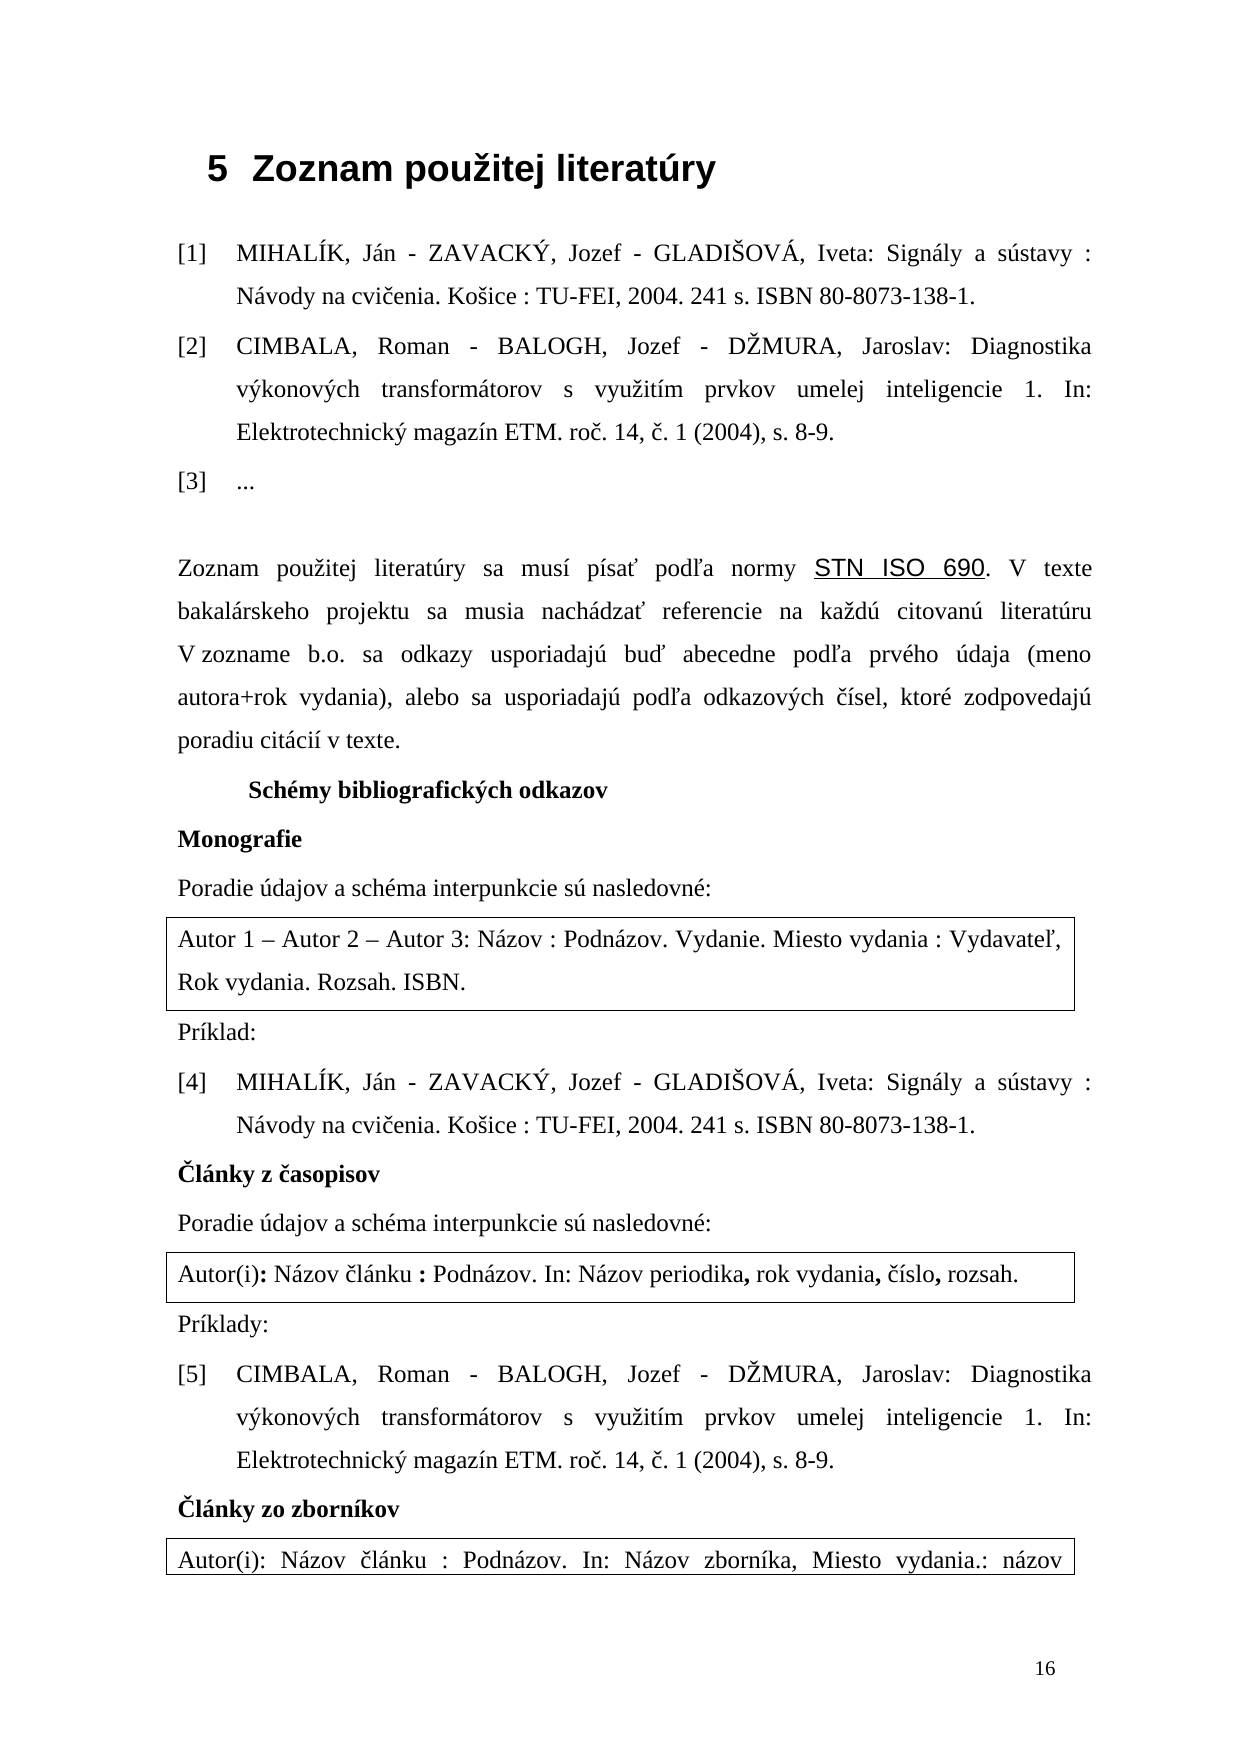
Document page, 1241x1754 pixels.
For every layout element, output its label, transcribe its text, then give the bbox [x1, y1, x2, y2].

list MIHALÍK, Ján - ZAVACKÝ, Jozef - GLADIŠOVÁ, Iveta: Signály a sústavy : Návody na cvičenia. Košice : TU-FEI, 2004. 241 s. ISBN 80-8073-138-1. [177, 238, 1092, 310]
text Zoznam použitej literatúry sa musí písať podľa normy STN ISO 690. V texte bakalárskeho projektu sa musia nachádzať referencie na každú citovanú literatúru V zozname b.o. sa odkazy usporiadajú buď abecedne podľa prvého údaja (meno autora+rok vydania), alebo sa usporiadajú podľa odkazových čísel, ktoré zodpovedajú poradiu citácií v texte. [177, 553, 1092, 754]
text Články z časopisov [177, 1159, 1092, 1188]
text Články zo zborníkov [177, 1494, 1092, 1523]
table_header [167, 1539, 1074, 1573]
list ... [177, 466, 1092, 495]
text Poradie údajov a schéma interpunkcie sú nasledovné: [177, 873, 1092, 902]
subtitle Zoznam použitej literatúry [207, 146, 1092, 189]
table_header Autor 1 – Autor 2 – Autor 3: Názov : Podnázov. Vydanie. Miesto vydania : Vydavateľ, Rok vydania. Rozsah. ISBN. [167, 918, 1074, 1010]
text Poradie údajov a schéma interpunkcie sú nasledovné: [177, 1208, 1092, 1237]
text Monografie [177, 824, 1092, 853]
list MIHALÍK, Ján - ZAVACKÝ, Jozef - GLADIŠOVÁ, Iveta: Signály a sústavy : Návody na cvičenia. Košice : TU-FEI, 2004. 241 s. ISBN 80-8073-138-1. [177, 1067, 1092, 1138]
text Príklad: [177, 1017, 1092, 1046]
table_header Autor(i): Názov článku : Podnázov. In: Názov periodika, rok vydania, číslo, rozsah. [167, 1253, 1074, 1302]
list CIMBALA, Roman - BALOGH, Jozef - DŽMURA, Jaroslav: Diagnostika výkonových transformátorov s využitím prvkov umelej inteligencie 1. In: Elektrotechnický magazín ETM. roč. 14, č. 1 (2004), s. 8-9. [177, 1359, 1092, 1474]
text Schémy bibliografických odkazov [177, 775, 1092, 803]
text Príklady: [177, 1309, 1092, 1338]
list CIMBALA, Roman - BALOGH, Jozef - DŽMURA, Jaroslav: Diagnostika výkonových transformátorov s využitím prvkov umelej inteligencie 1. In: Elektrotechnický magazín ETM. roč. 14, č. 1 (2004), s. 8-9. [177, 331, 1092, 446]
